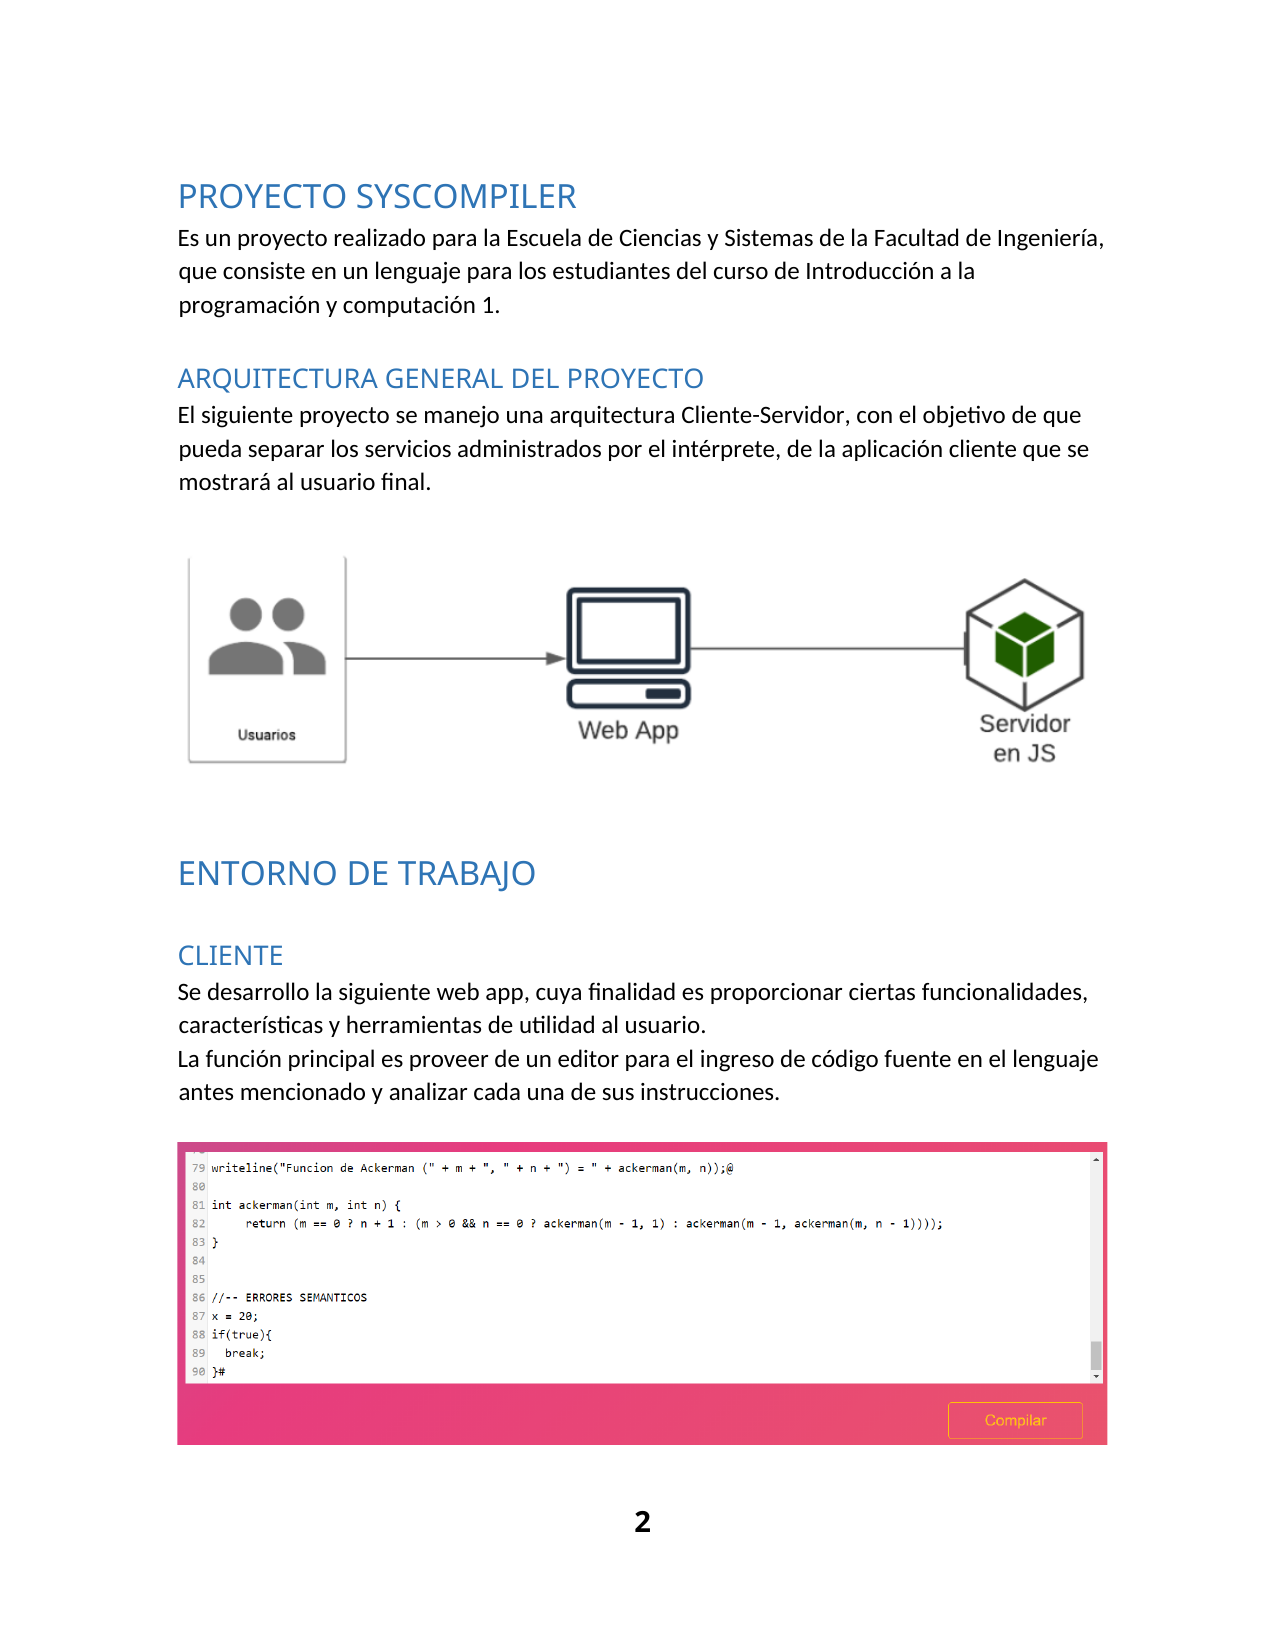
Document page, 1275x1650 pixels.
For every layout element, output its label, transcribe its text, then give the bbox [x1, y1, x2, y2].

picture [177, 1142, 1108, 1445]
subtitle PROYECTO SYSCOMPILER [177, 173, 1107, 218]
text Es un proyecto realizado para la Escuela de Ciencias y Sistemas de la Facultad de Ingeniería, que consiste en un lenguaje para los estudiantes del curso de Introducción a la programación y computación 1. [177, 222, 1107, 319]
subtitle ENTORNO DE TRABAJO [177, 849, 1107, 895]
text La función principal es proveer de un editor para el ingreso de código fuente en el lenguaje antes mencionado y analizar cada una de sus instrucciones. [177, 1043, 1107, 1107]
text Se desarrollo la siguiente web app, cuya finalidad es proporcionar ciertas funcionalidades, características y herramientas de utilidad al usuario. [177, 976, 1107, 1040]
text El siguiente proyecto se manejo una arquitectura Cliente-Servidor, con el objetivo de que pueda separar los servicios administrados por el intérprete, de la aplicación cliente que se mostrará al usuario final. [177, 399, 1107, 496]
subtitle ARQUITECTURA GENERAL DEL PROYECTO [177, 359, 1107, 396]
subtitle CLIENTE [177, 936, 1107, 973]
picture [177, 532, 1108, 789]
